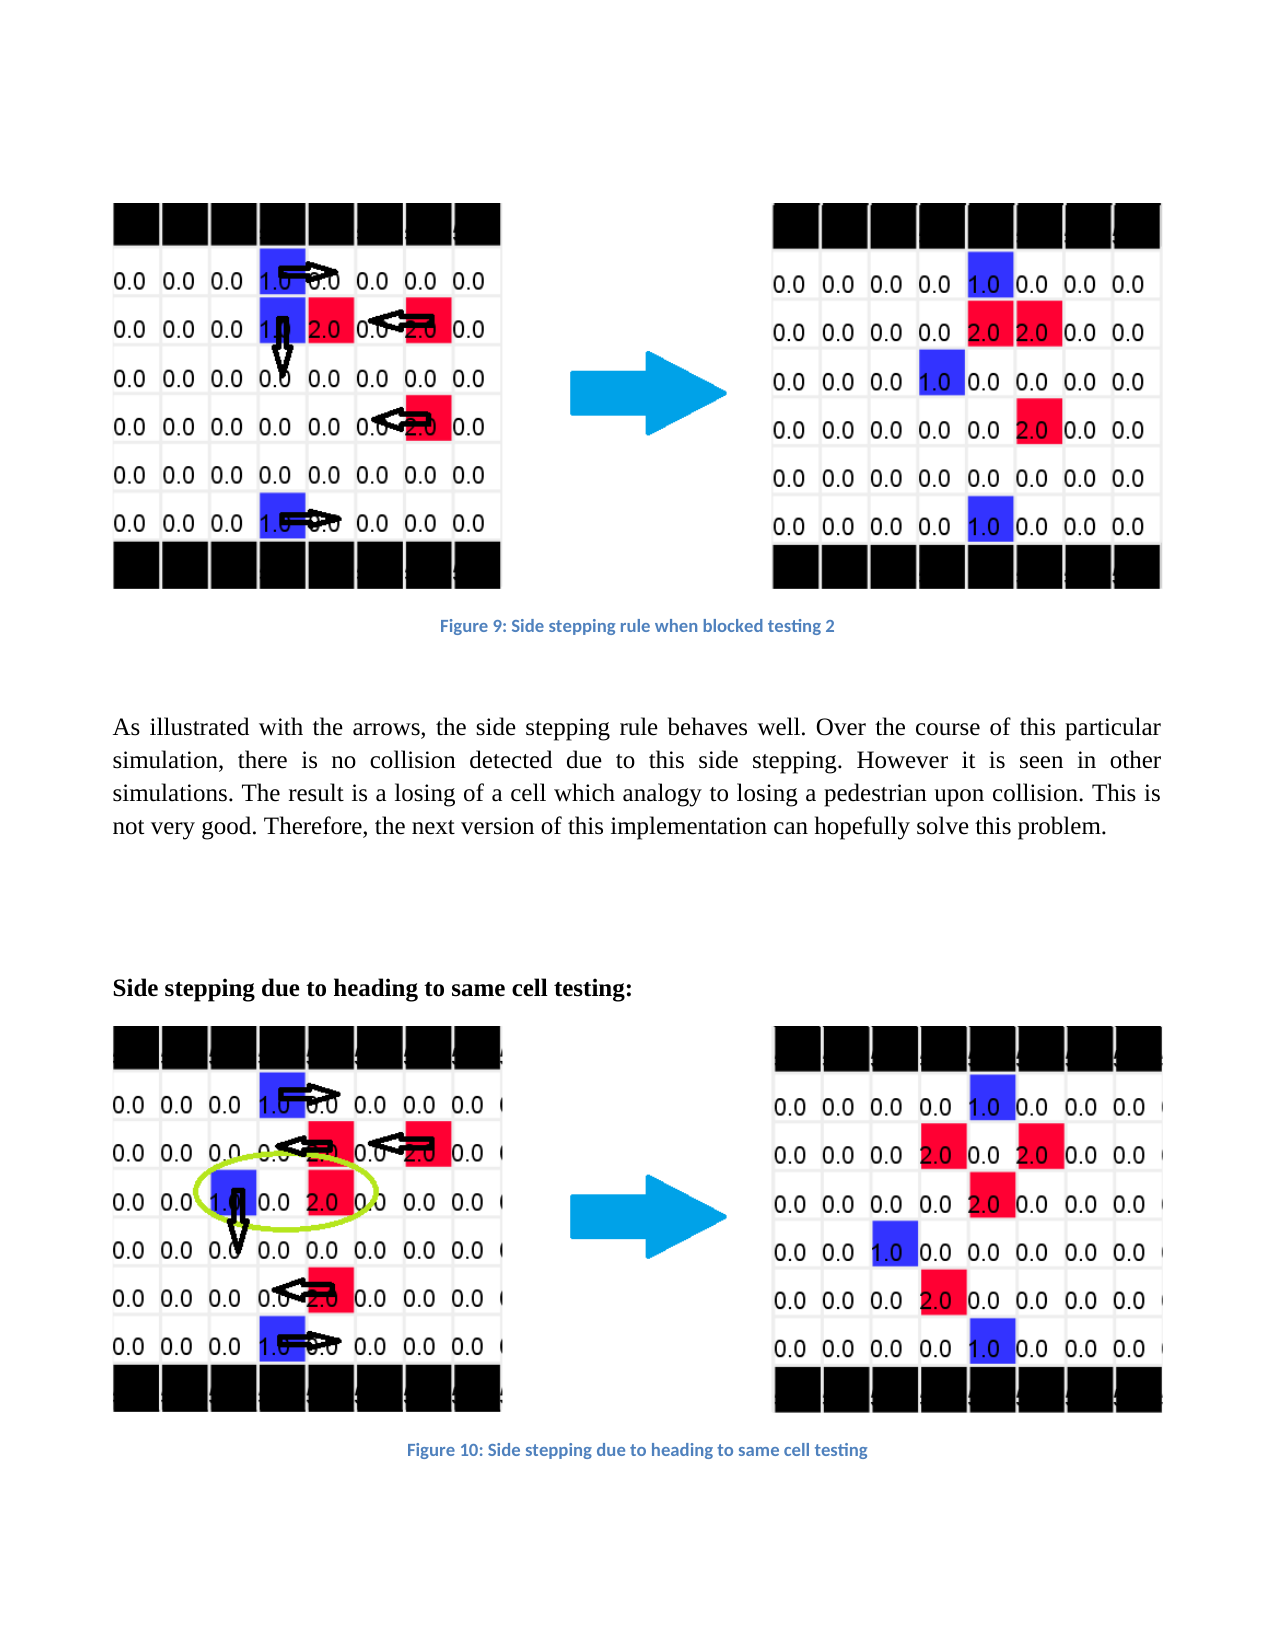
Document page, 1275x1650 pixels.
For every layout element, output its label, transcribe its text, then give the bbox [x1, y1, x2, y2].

picture [112, 1026, 1163, 1413]
text Side stepping due to heading to same cell testing: [112, 973, 1162, 1001]
picture [112, 203, 1163, 590]
text As illustrated with the arrows, the side stepping rule behaves well. Over the course of this particular simulation, there is no collision detected due to this side stepping. However it is seen in other simulations. The result is a losing of a cell which analogy to losing a pedestrian upon collision. This is not very good. Therefore, the next version of this implementation can hopefully solve this problem. [112, 712, 1162, 840]
